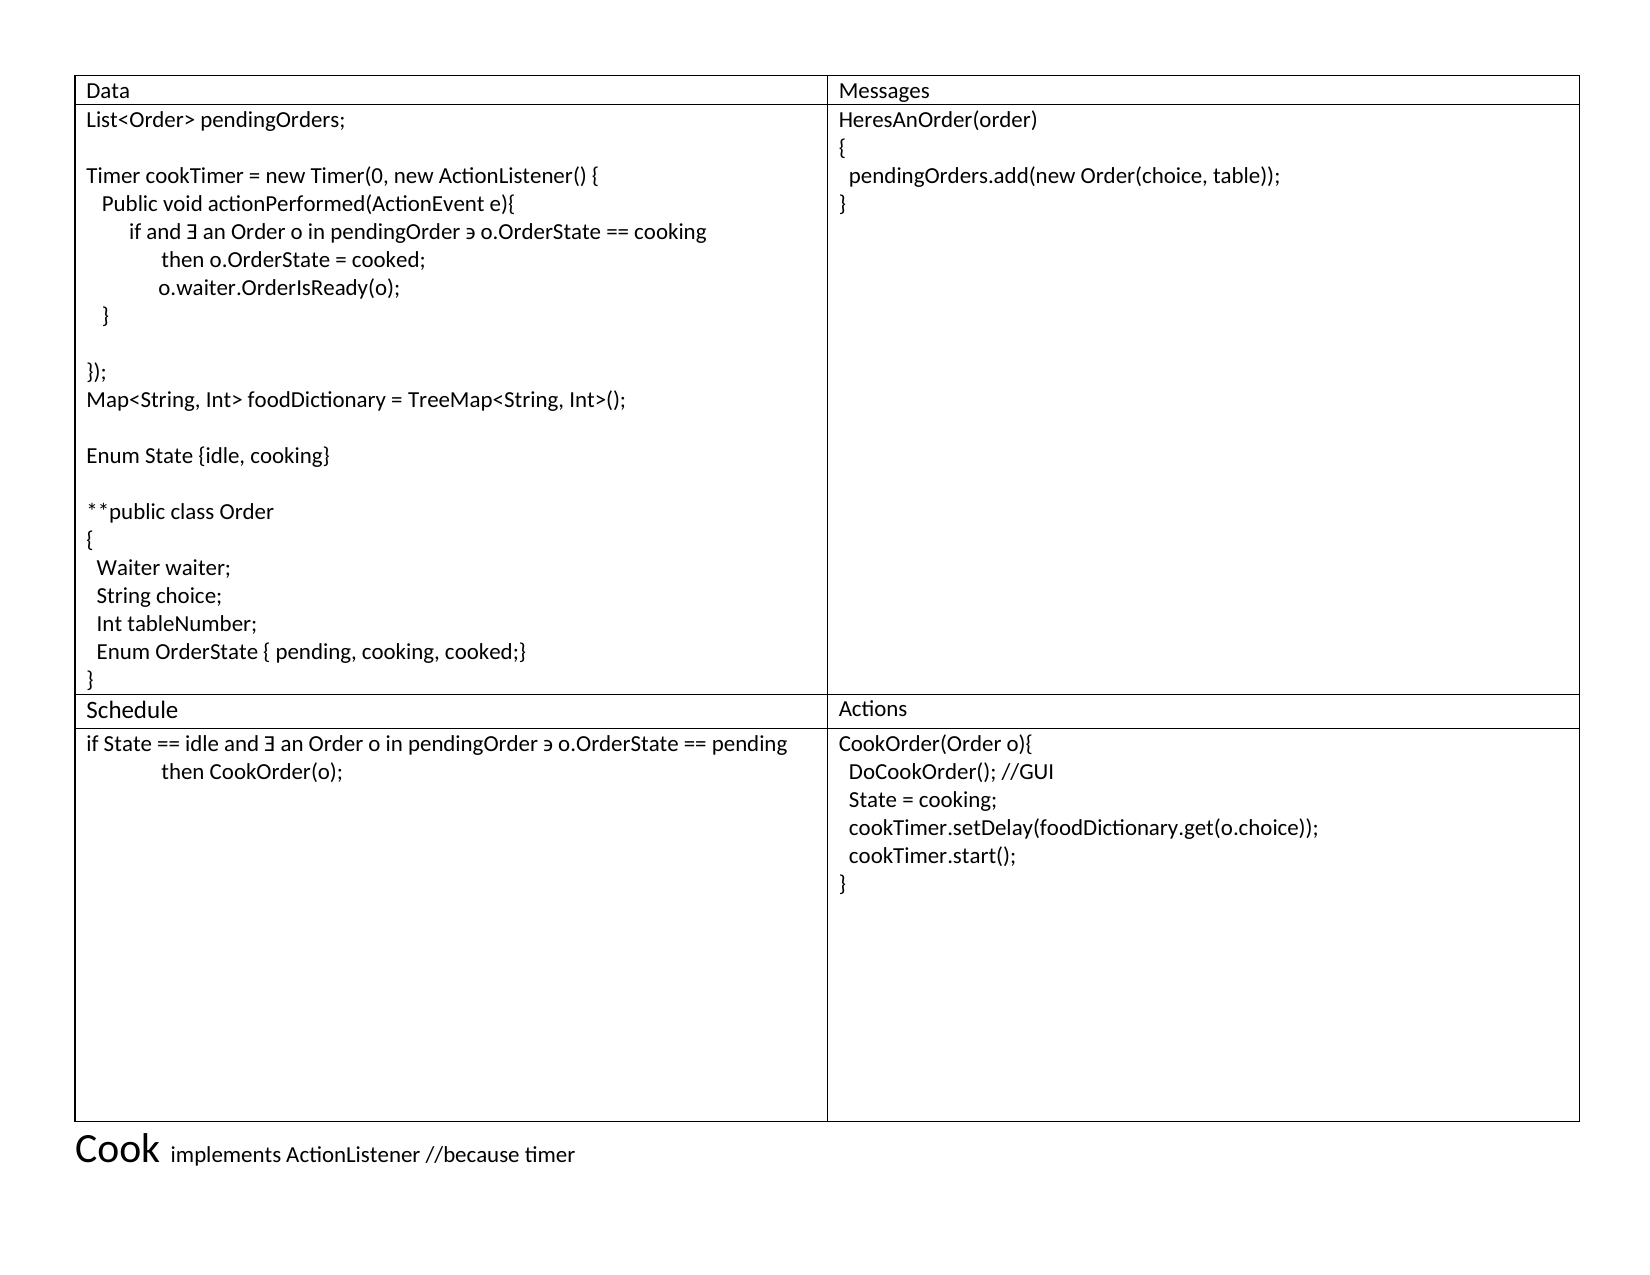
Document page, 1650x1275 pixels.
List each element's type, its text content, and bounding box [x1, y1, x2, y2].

table_header Data [76, 76, 827, 104]
table_cell HeresAnOrder(order) { pendingOrders.add(new Order(choice, table)); } [828, 105, 1579, 693]
table_cell if State == idle and Ǝ an Order o in pendingOrder ϶ o.OrderState == pending then CookOrder(o); [76, 729, 827, 1121]
table_header Messages [828, 76, 1579, 104]
table_cell Schedule [76, 695, 827, 728]
table_cell Actions [828, 695, 1579, 728]
table_cell CookOrder(Order o){ DoCookOrder(); //GUI State = cooking; cookTimer.setDelay(foodDictionary.get(o.choice)); cookTimer.start(); } [828, 729, 1579, 1121]
text Cook implements ActionListener //because timer [75, 1122, 1575, 1173]
table_cell List<Order> pendingOrders; Timer cookTimer = new Timer(0, new ActionListener() { Public void actionPerformed(ActionEvent e){ if and Ǝ an Order o in pendingOrder ϶ o.OrderState == cooking then o.OrderState = cooked; o.waiter.OrderIsReady(o); } }); Map<String, Int> foodDictionary = TreeMap<String, Int>(); Enum State {idle, cooking} **public class Order { Waiter waiter; String choice; Int tableNumber; Enum OrderState { pending, cooking, cooked;} } [76, 105, 827, 693]
